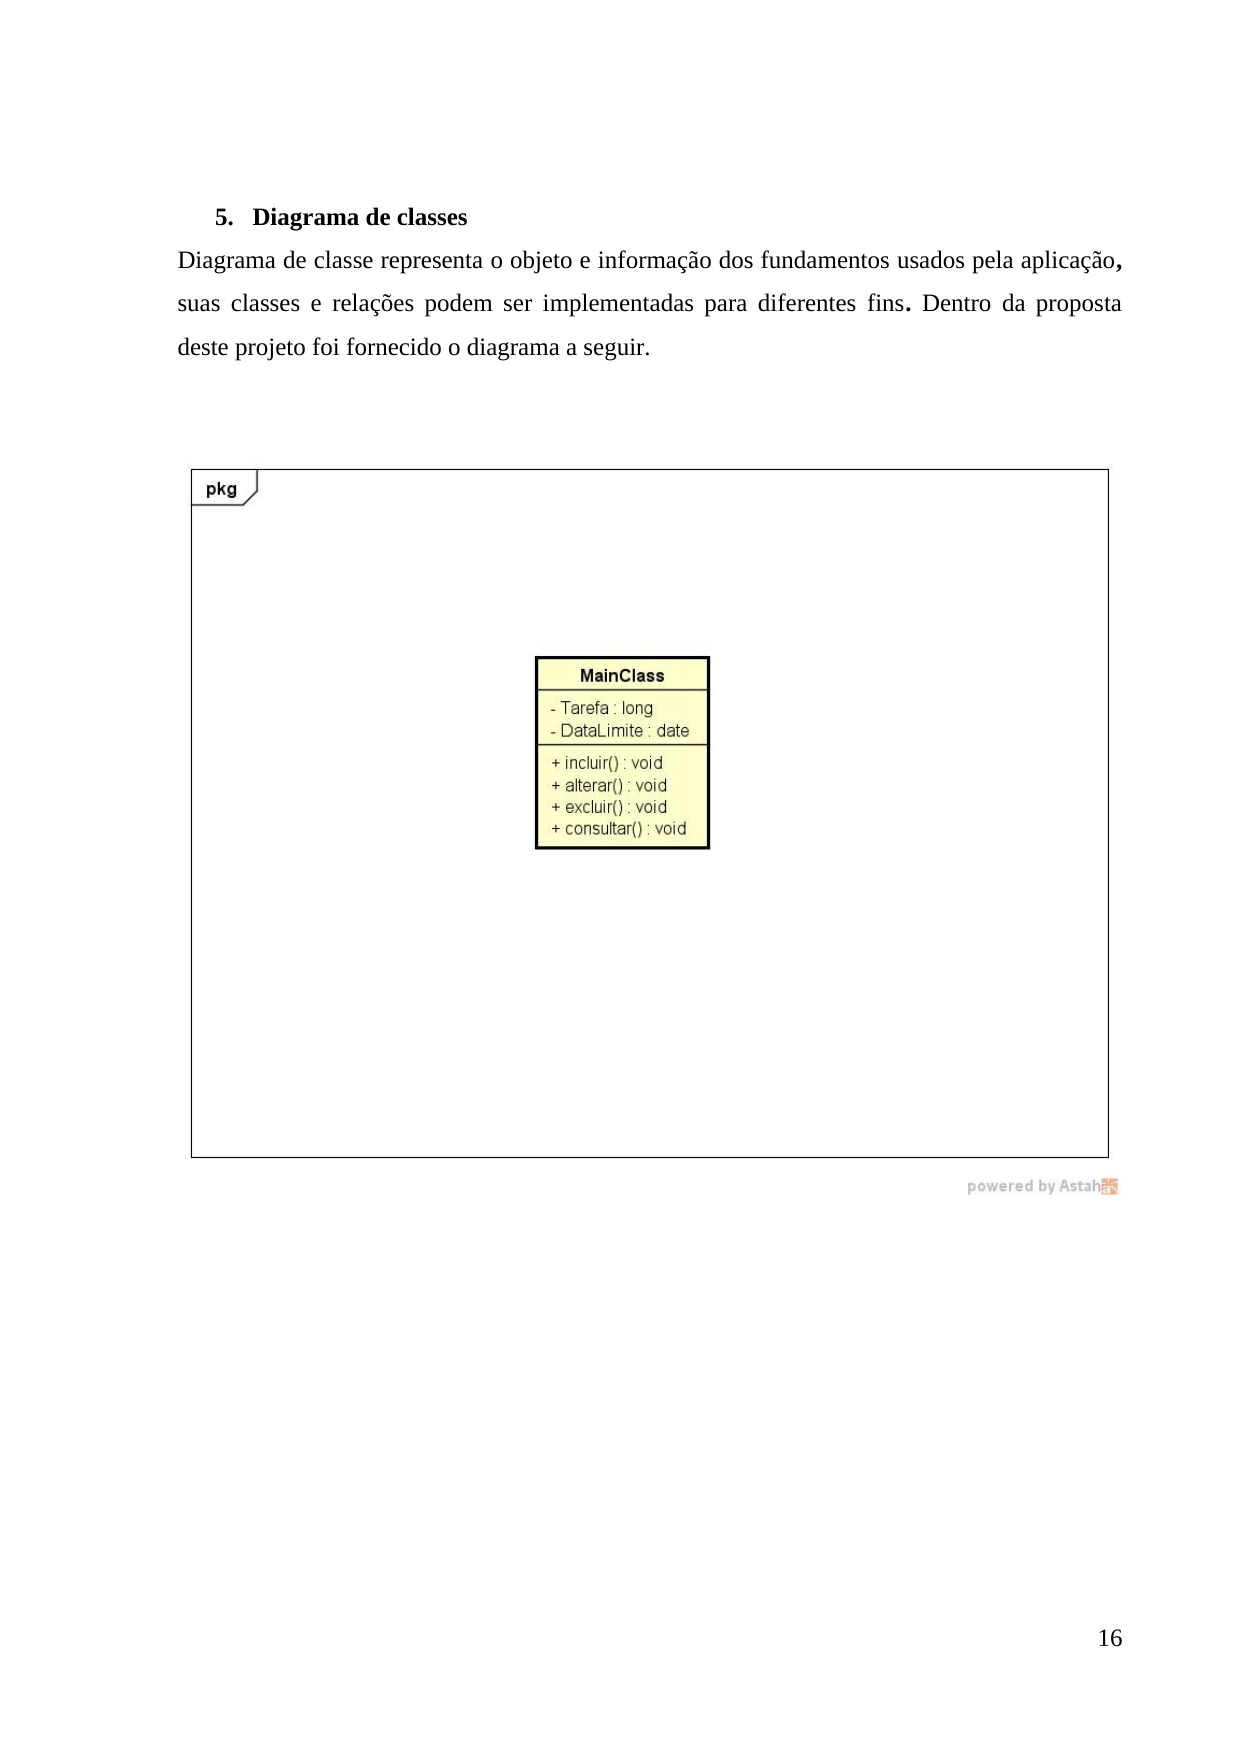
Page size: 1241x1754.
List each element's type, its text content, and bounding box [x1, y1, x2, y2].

picture [177, 455, 1123, 1200]
text Diagrama de classe representa o objeto e informação dos fundamentos usados pela aplicação, suas classes e relações podem ser implementadas para diferentes fins. Dentro da proposta deste projeto foi fornecido o diagrama a seguir. [177, 245, 1122, 360]
subtitle Diagrama de classes [215, 202, 1122, 231]
